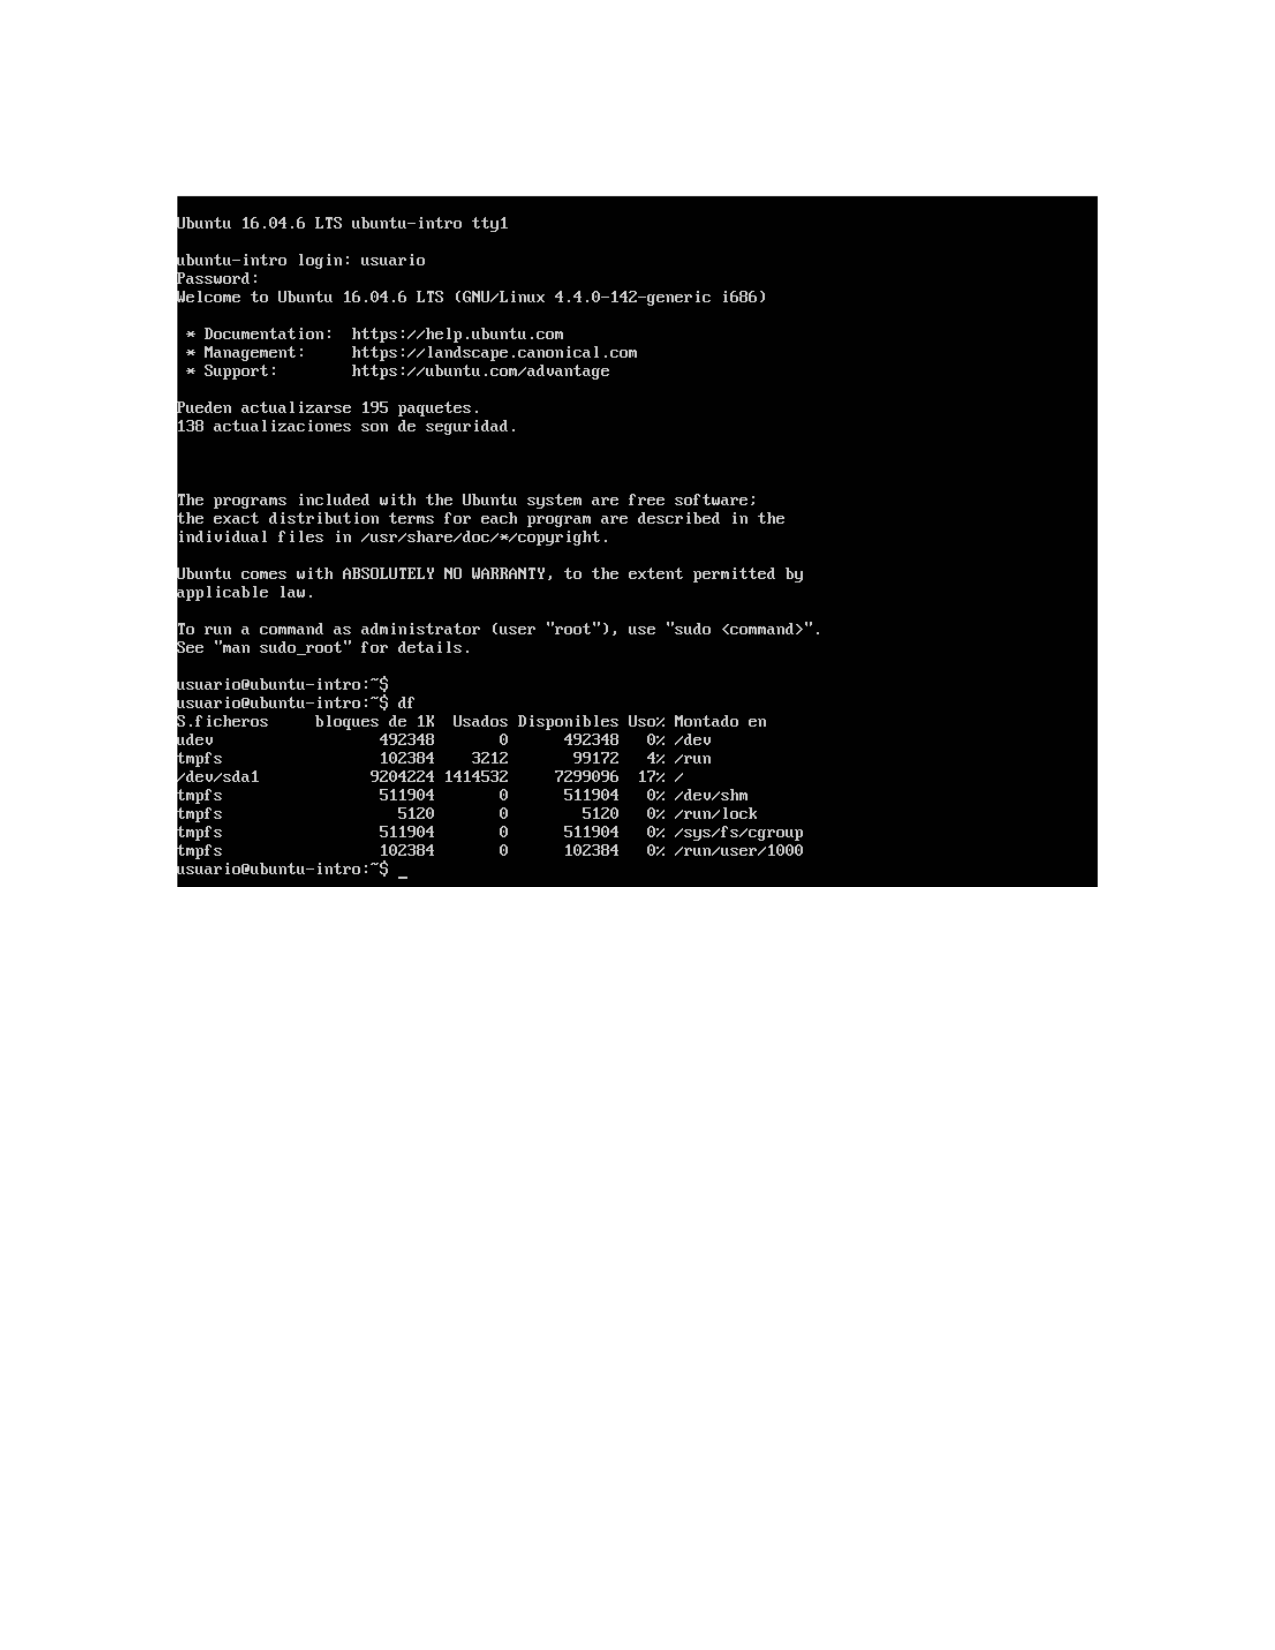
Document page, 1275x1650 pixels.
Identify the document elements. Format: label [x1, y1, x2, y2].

picture [177, 194, 1098, 887]
